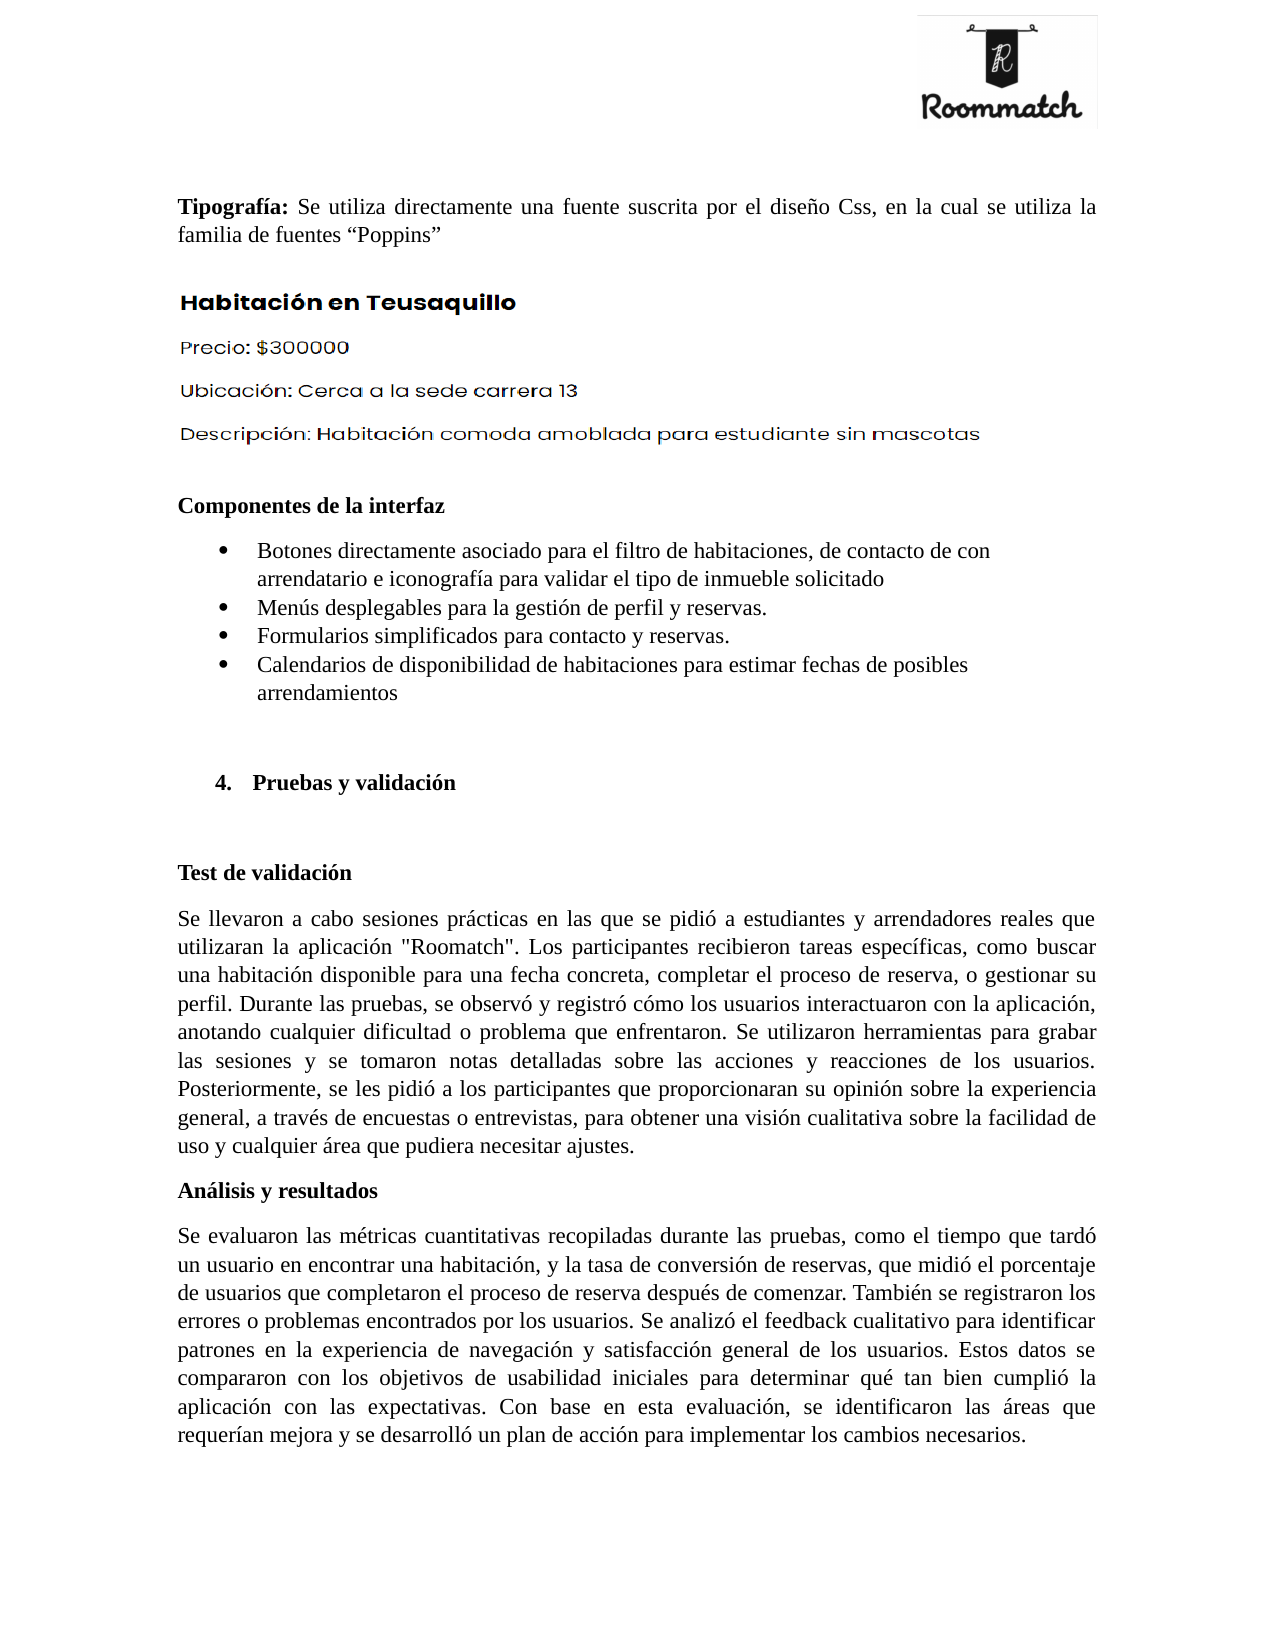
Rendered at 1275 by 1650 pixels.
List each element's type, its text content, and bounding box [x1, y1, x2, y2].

list Calendarios de disponibilidad de habitaciones para estimar fechas de posibles arrendamientos [219, 651, 1098, 705]
picture [917, 15, 1098, 129]
list Formularios simplificados para contacto y reservas. [219, 622, 1098, 648]
text Componentes de la interfaz [177, 492, 1098, 518]
text Se llevaron a cabo sesiones prácticas en las que se pidió a estudiantes y arrendadores reales que utilizaran la aplicación "Roomatch". Los participantes recibieron tareas específicas, como buscar una habitación disponible para una fecha concreta, completar el proceso de reserva, o gestionar su perfil. Durante las pruebas, se observó y registró cómo los usuarios interactuaron con la aplicación, anotando cualquier dificultad o problema que enfrentaron. Se utilizaron herramientas para grabar las sesiones y se tomaron notas detalladas sobre las acciones y reacciones de los usuarios. Posteriormente, se les pidió a los participantes que proporcionaran su opinión sobre la experiencia general, a través de encuestas o entrevistas, para obtener una visión cualitativa sobre la facilidad de uso y cualquier área que pudiera necesitar ajustes. [177, 904, 1098, 1158]
list Pruebas y validación [215, 769, 1098, 796]
list Menús desplegables para la gestión de perfil y reservas. [219, 594, 1098, 620]
text Análisis y resultados [177, 1177, 1098, 1203]
picture [177, 291, 1003, 464]
text Se evaluaron las métricas cuantitativas recopiladas durante las pruebas, como el tiempo que tardó un usuario en encontrar una habitación, y la tasa de conversión de reservas, que midió el porcentaje de usuarios que completaron el proceso de reserva después de comenzar. También se registraron los errores o problemas encontrados por los usuarios. Se analizó el feedback cualitativo para identificar patrones en la experiencia de navegación y satisfacción general de los usuarios. Estos datos se compararon con los objetivos de usabilidad iniciales para determinar qué tan bien cumplió la aplicación con las expectativas. Con base en esta evaluación, se identificaron las áreas que requerían mejora y se desarrolló un plan de acción para implementar los cambios necesarios. [177, 1222, 1098, 1448]
text Test de validación [177, 859, 1098, 886]
text Tipografía: Se utiliza directamente una fuente suscrita por el diseño Css, en la cual se utiliza la familia de fuentes “Poppins” [177, 193, 1098, 247]
list Botones directamente asociado para el filtro de habitaciones, de contacto de con arrendatario e iconografía para validar el tipo de inmueble solicitado [219, 537, 1098, 592]
